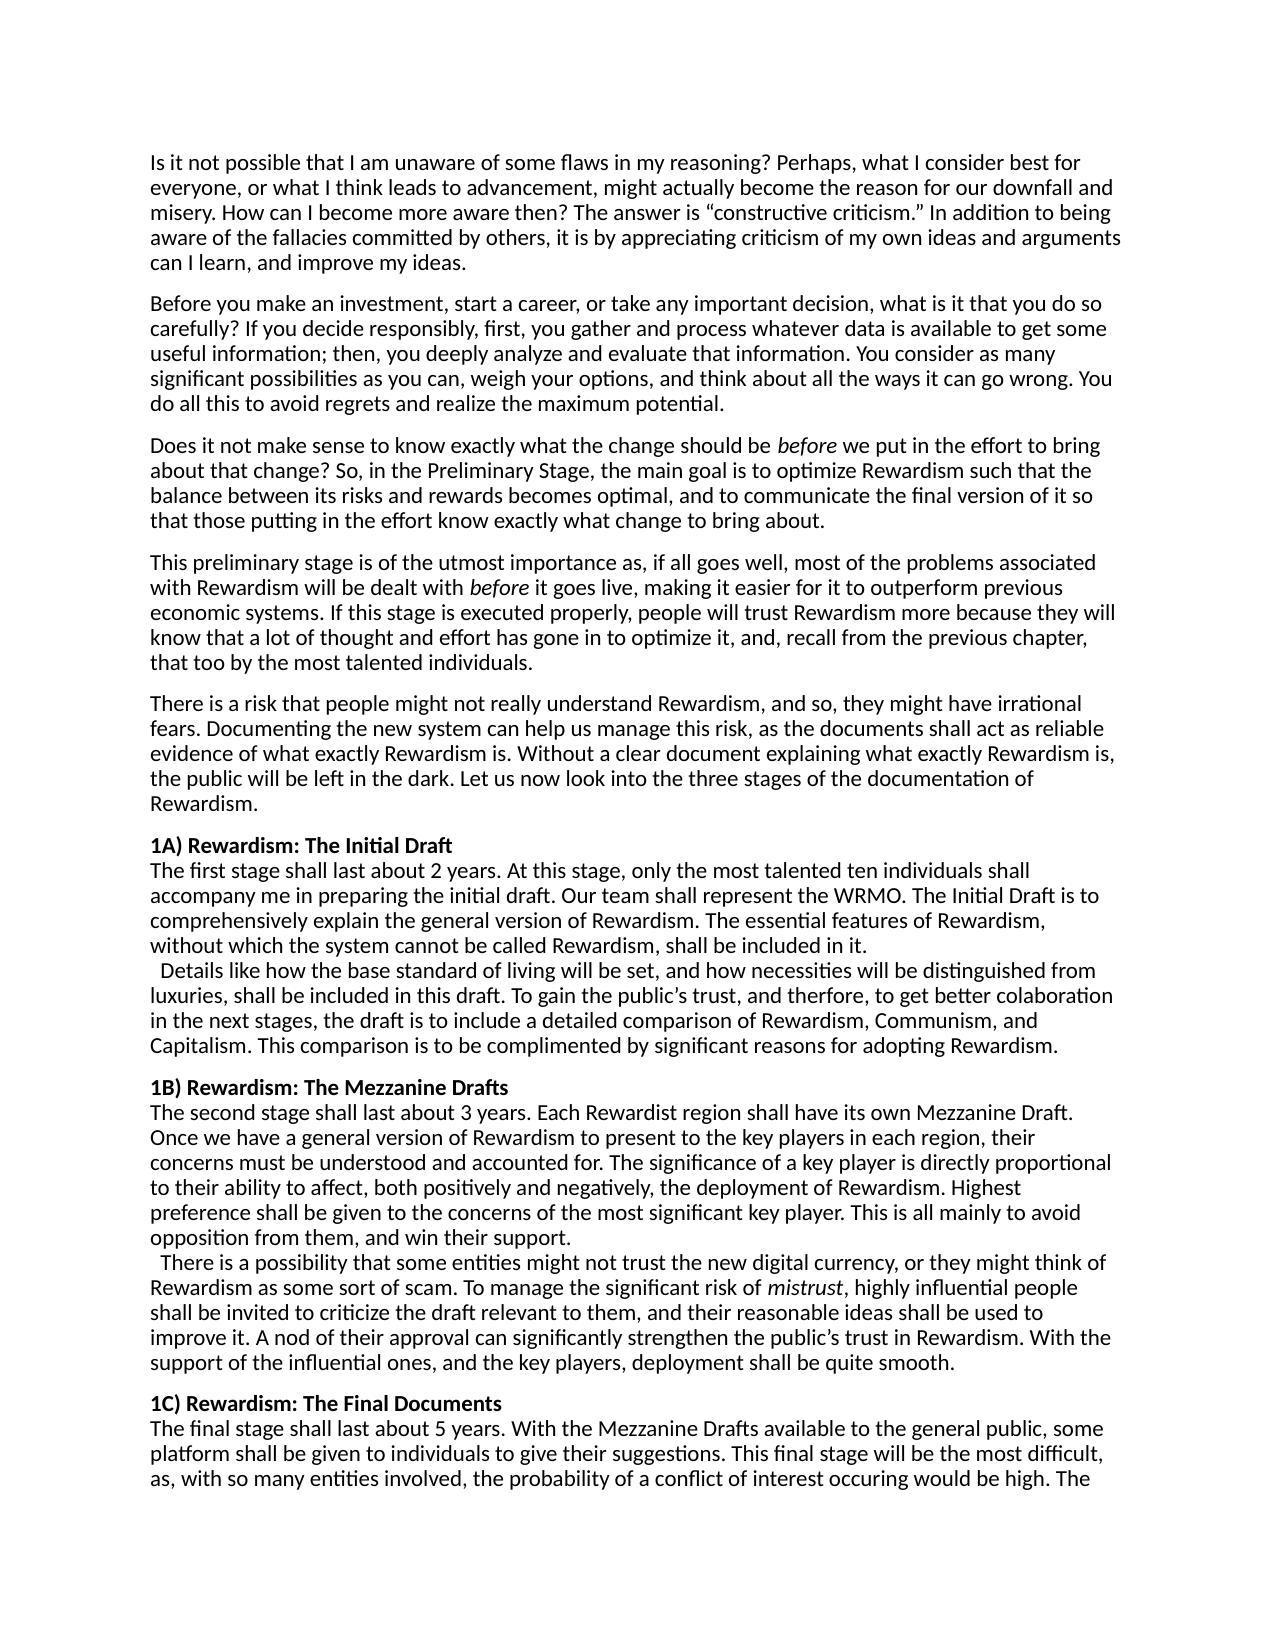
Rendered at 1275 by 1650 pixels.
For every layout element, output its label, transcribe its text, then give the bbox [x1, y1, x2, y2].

text There is a risk that people might not really understand Rewardism, and so, they might have irrational fears. Documenting the new system can help us manage this risk, as the documents shall act as reliable evidence of what exactly Rewardism is. Without a clear document explaining what exactly Rewardism is, the public will be left in the dark. Let us now look into the three stages of the documentation of Rewardism. [150, 692, 1125, 817]
text Is it not possible that I am unaware of some flaws in my reasoning? Perhaps, what I consider best for everyone, or what I think leads to advancement, might actually become the reason for our downfall and misery. How can I become more aware then? The answer is “constructive criticism.” In addition to being aware of the fallacies committed by others, it is by appreciating criticism of my own ideas and arguments can I learn, and improve my ideas. [150, 150, 1125, 275]
text 1A) Rewardism: The Initial Draft The first stage shall last about 2 years. At this stage, only the most talented ten individuals shall accompany me in preparing the initial draft. Our team shall represent the WRMO. The Initial Draft is to comprehensively explain the general version of Rewardism. The essential features of Rewardism, without which the system cannot be called Rewardism, shall be included in it. Details like how the base standard of living will be set, and how necessities will be distinguished from luxuries, shall be included in this draft. To gain the public’s trust, and therfore, to get better colaboration in the next stages, the draft is to include a detailed comparison of Rewardism, Communism, and Capitalism. This comparison is to be complimented by significant reasons for adopting Rewardism. [150, 833, 1125, 1058]
text This preliminary stage is of the utmost importance as, if all goes well, most of the problems associated with Rewardism will be dealt with before it goes live, making it easier for it to outperform previous economic systems. If this stage is executed properly, people will trust Rewardism more because they will know that a lot of thought and effort has gone in to optimize it, and, recall from the previous chapter, that too by the most talented individuals. [150, 550, 1125, 675]
